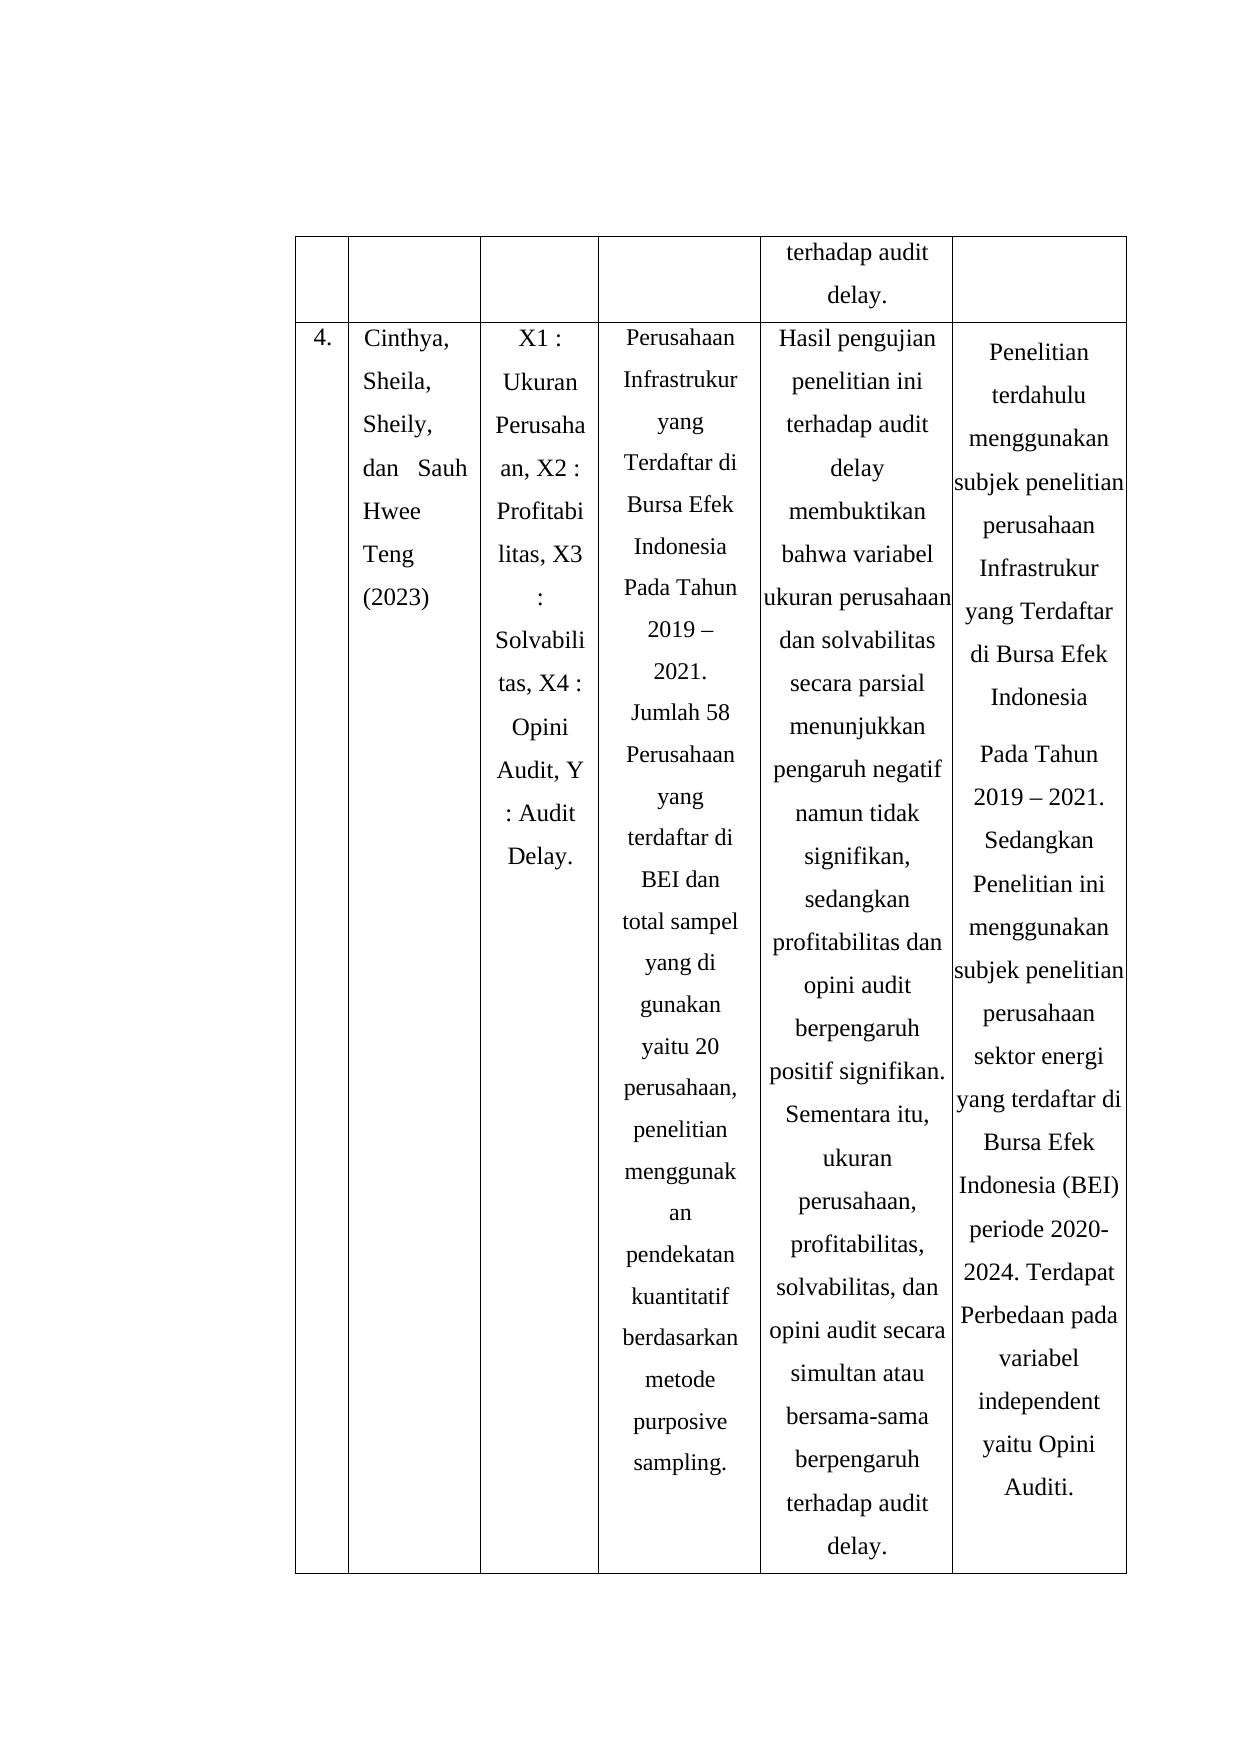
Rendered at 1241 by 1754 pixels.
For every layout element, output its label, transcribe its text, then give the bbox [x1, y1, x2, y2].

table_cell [599, 237, 760, 322]
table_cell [761, 237, 952, 322]
table_cell Hasil pengujian penelitian ini terhadap audit delay membuktikan bahwa variabel ukuran perusahaan dan solvabilitas secara parsial menunjukkan pengaruh negatif namun tidak signifikan, sedangkan profitabilitas dan opini audit berpengaruh positif signifikan. Sementara itu, ukuran perusahaan, profitabilitas, solvabilitas, dan opini audit secara simultan atau bersama-sama berpengaruh terhadap audit delay. [761, 323, 952, 1573]
table_cell Penelitian terdahulu menggunakan subjek penelitian perusahaan Infrastrukur yang Terdaftar di Bursa Efek Indonesia Pada Tahun 2019 – 2021. Sedangkan Penelitian ini menggunakan subjek penelitian perusahaan sektor energi yang terdaftar di Bursa Efek Indonesia (BEI) periode 2020-2024. Terdapat Perbedaan pada variabel independent yaitu Opini Auditi. [953, 323, 1126, 1573]
table_cell Perusahaan Infrastrukur yang Terdaftar di Bursa Efek Indonesia Pada Tahun 2019 – 2021. Jumlah 58 Perusahaan yang terdaftar di BEI dan total sampel yang di gunakan yaitu 20 perusahaan, penelitian menggunakan pendekatan kuantitatif berdasarkan metode purposive sampling. [599, 323, 760, 1573]
table_cell 4. [296, 323, 348, 1573]
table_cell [481, 237, 598, 322]
table_cell X1 : Ukuran Perusahaan, X2 : Profitabilitas, X3 : Solvabilitas, X4 : Opini Audit, Y : Audit Delay. [481, 323, 598, 1573]
table_cell 3. [296, 237, 348, 322]
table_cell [349, 237, 480, 322]
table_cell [953, 237, 1126, 322]
table_cell Cinthya, Sheila, Sheily, dan Sauh Hwee Teng (2023) [349, 323, 480, 1573]
